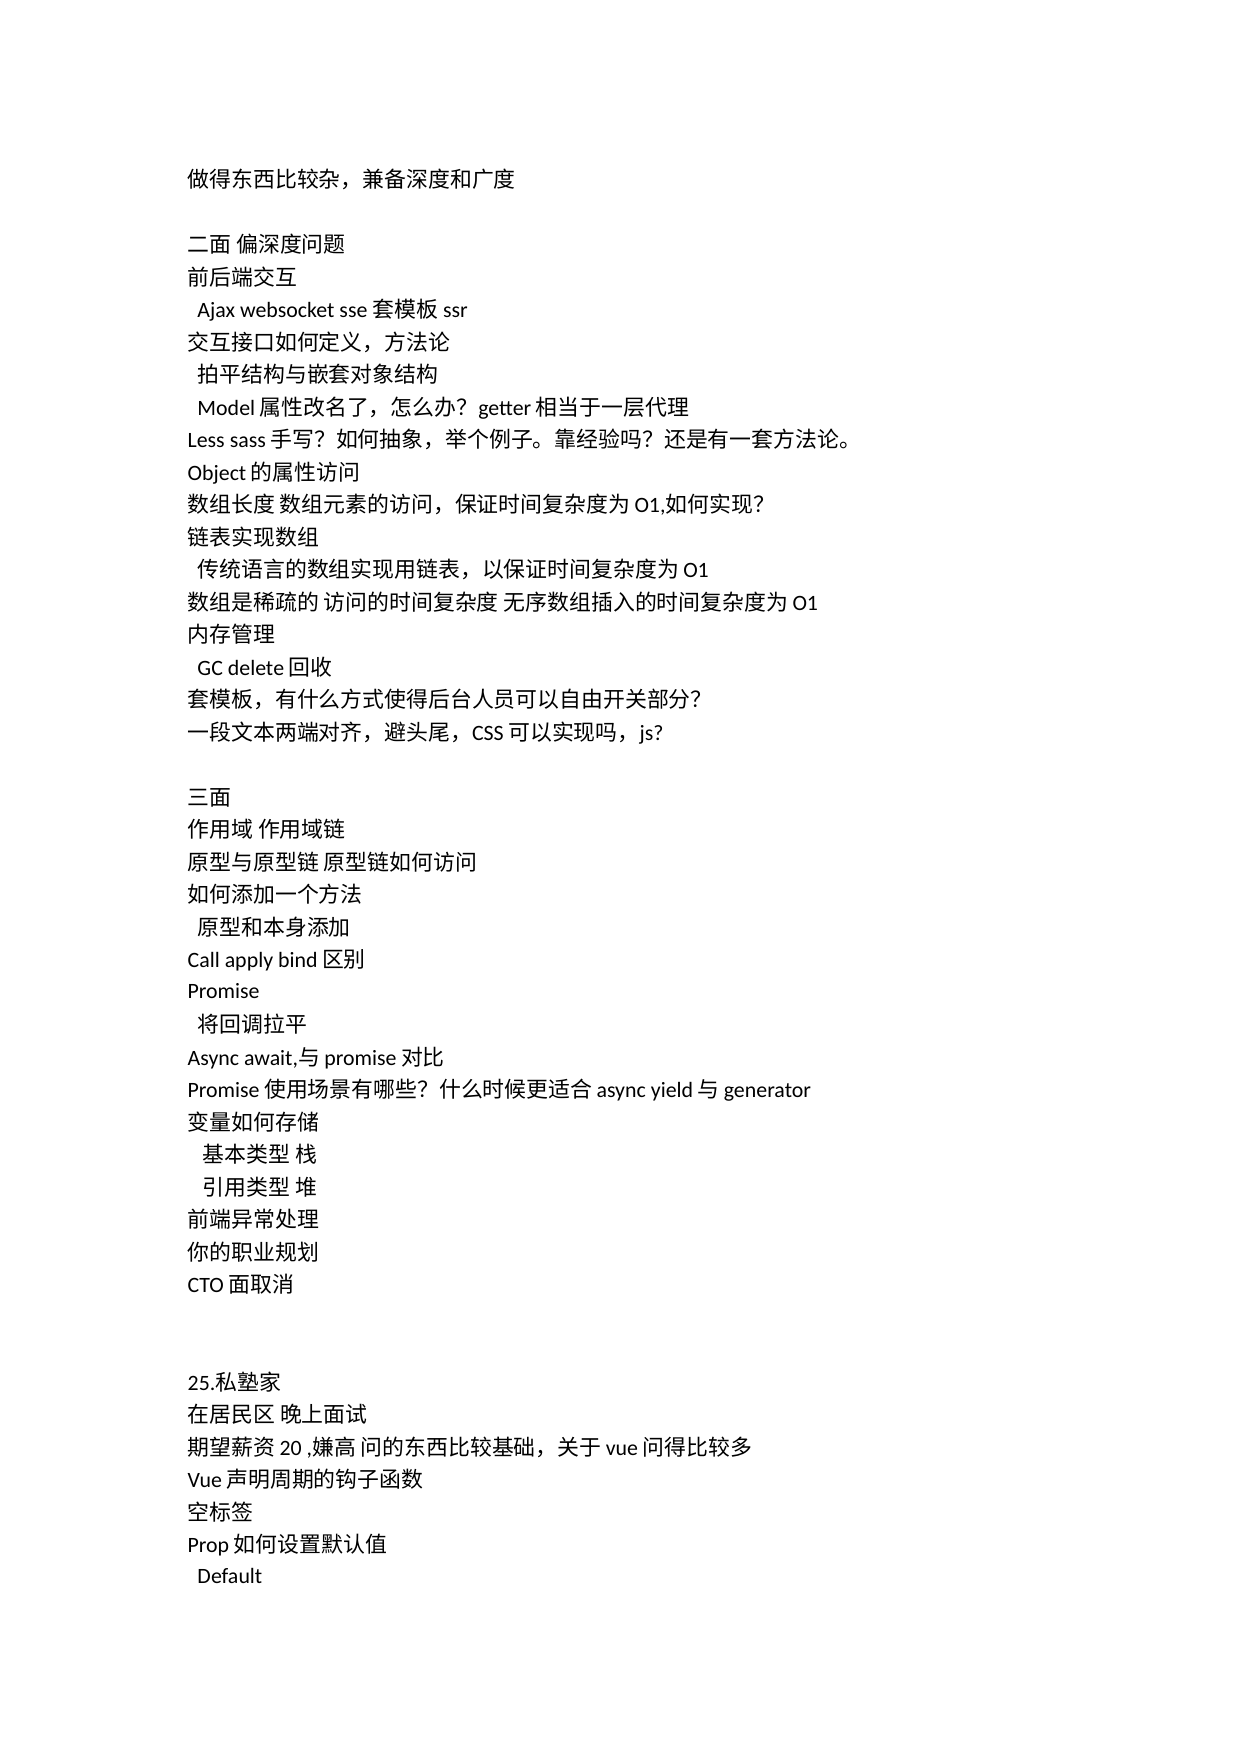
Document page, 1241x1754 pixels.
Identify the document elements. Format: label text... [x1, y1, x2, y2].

text Vue声明周期的钩子函数 [187, 1462, 1053, 1494]
text 你的职业规划 [187, 1234, 1053, 1267]
text 拍平结构与嵌套对象结构 [187, 357, 1053, 389]
text 三面 [187, 779, 1053, 812]
text GC delete回收 [187, 649, 1053, 682]
text 基本类型 栈 [187, 1137, 1053, 1169]
text 如何添加一个方法 [187, 877, 1053, 909]
text 25.私塾家 [187, 1364, 1053, 1397]
text Model属性改名了，怎么办？getter相当于一层代理 [187, 389, 1053, 422]
text 链表实现数组 [187, 519, 1053, 552]
text 内存管理 [187, 617, 1053, 649]
text Object的属性访问 [187, 454, 1053, 487]
text 传统语言的数组实现用链表，以保证时间复杂度为O1 [187, 552, 1053, 584]
text 空标签 [187, 1494, 1053, 1527]
text 变量如何存储 [187, 1104, 1053, 1137]
text Async await,与promise对比 [187, 1039, 1053, 1072]
text Less sass手写？如何抽象，举个例子。靠经验吗？还是有一套方法论。 [187, 422, 1053, 454]
text Prop如何设置默认值 [187, 1527, 1053, 1559]
text Default [187, 1559, 1053, 1592]
text 前后端交互 [187, 259, 1053, 292]
text 二面 偏深度问题 [187, 227, 1053, 259]
text Promise使用场景有哪些？什么时候更适合async yield与generator [187, 1072, 1053, 1104]
text CTO面取消 [187, 1267, 1053, 1299]
text 期望薪资20 ,嫌高 问的东西比较基础，关于vue问得比较多 [187, 1429, 1053, 1462]
text Ajax websocket sse 套模板 ssr [187, 292, 1053, 324]
text 原型与原型链 原型链如何访问 [187, 844, 1053, 877]
text 做得东西比较杂，兼备深度和广度 [187, 162, 1053, 194]
text Call apply bind区别 [187, 942, 1053, 974]
text 将回调拉平 [187, 1007, 1053, 1039]
text 数组长度 数组元素的访问，保证时间复杂度为O1,如何实现？ [187, 487, 1053, 519]
text 套模板，有什么方式使得后台人员可以自由开关部分？ [187, 682, 1053, 714]
text 引用类型 堆 [187, 1169, 1053, 1202]
text 数组是稀疏的 访问的时间复杂度 无序数组插入的时间复杂度为O1 [187, 584, 1053, 617]
text 前端异常处理 [187, 1202, 1053, 1234]
text 在居民区 晚上面试 [187, 1397, 1053, 1429]
text 作用域 作用域链 [187, 812, 1053, 844]
text 原型和本身添加 [187, 909, 1053, 942]
text 一段文本两端对齐，避头尾，CSS可以实现吗，js? [187, 714, 1053, 747]
text Promise [187, 974, 1053, 1007]
text 交互接口如何定义，方法论 [187, 324, 1053, 357]
